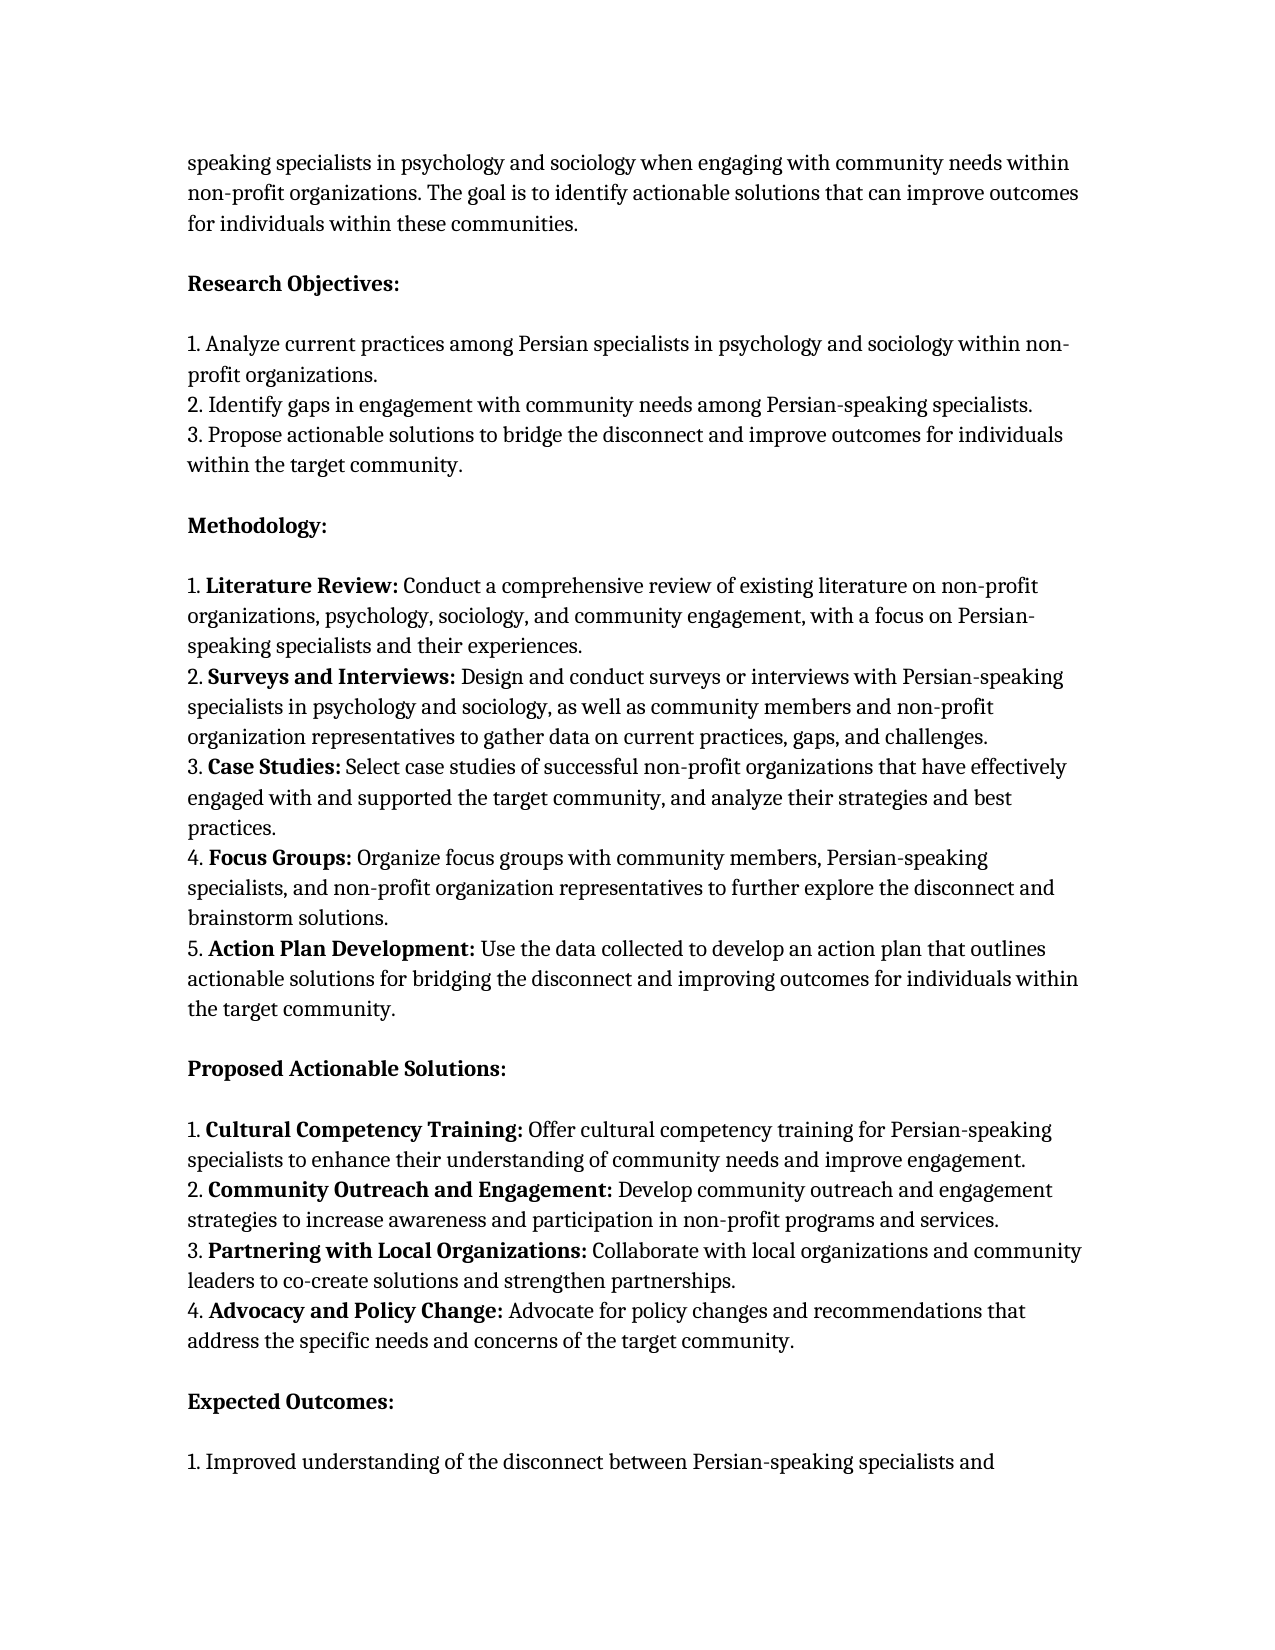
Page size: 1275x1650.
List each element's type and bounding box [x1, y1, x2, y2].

text [187, 150, 1087, 1475]
